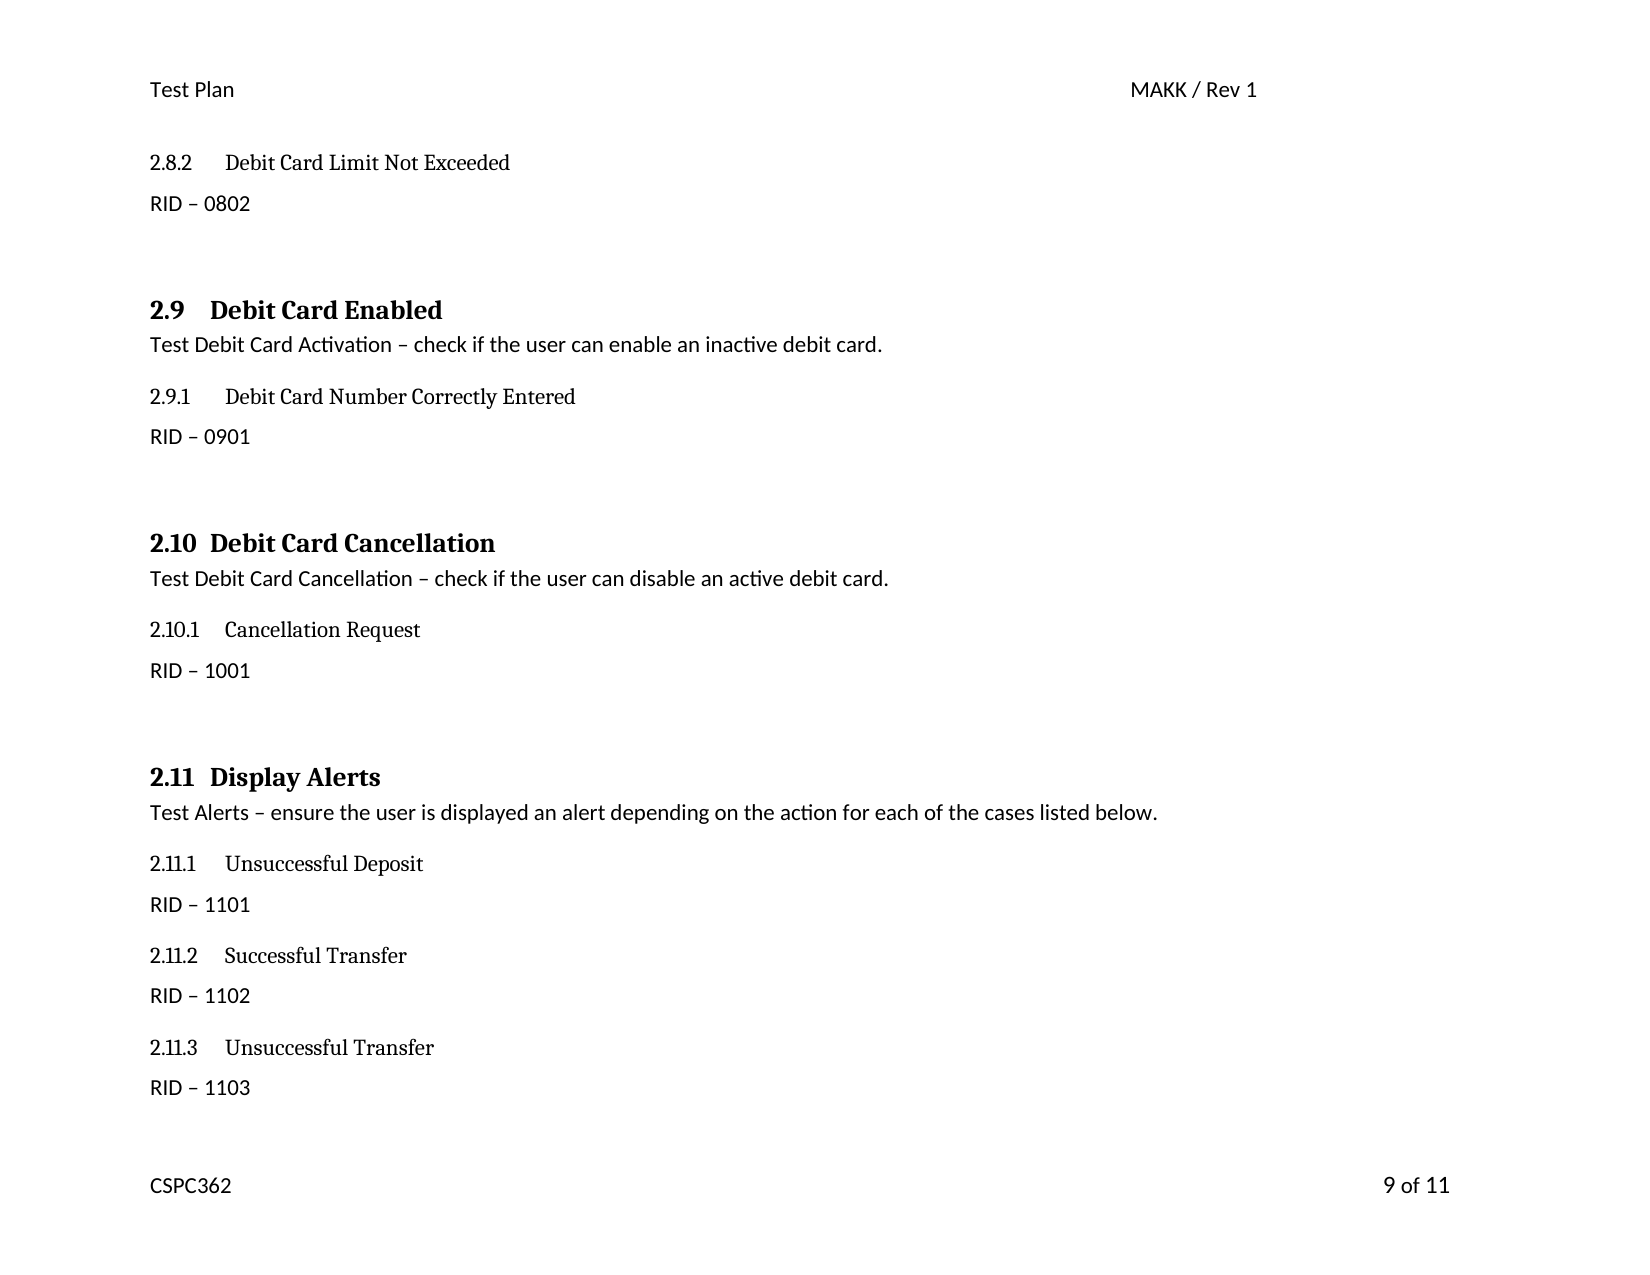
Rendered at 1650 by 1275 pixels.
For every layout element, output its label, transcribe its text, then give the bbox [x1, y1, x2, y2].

text RID – 0901 [150, 422, 1500, 451]
text RID – 1103 [150, 1073, 1500, 1102]
subtitle Debit Card Limit Not Exceeded [150, 150, 1500, 176]
text RID – 1001 [150, 656, 1500, 684]
text RID – 1102 [150, 982, 1500, 1010]
text Test Alerts – ensure the user is displayed an alert depending on the action for each of the cases listed below. [150, 798, 1500, 826]
text RID – 0802 [150, 189, 1500, 217]
subtitle Debit Card Cancellation [150, 528, 1500, 560]
text Test Debit Card Activation – check if the user can enable an inactive debit card. [150, 331, 1500, 359]
subtitle Debit Card Number Correctly Entered [150, 384, 1500, 410]
subtitle Successful Transfer [150, 943, 1500, 969]
text RID – 1101 [150, 890, 1500, 918]
subtitle Unsuccessful Deposit [150, 851, 1500, 877]
subtitle Display Alerts [150, 762, 1500, 793]
text Test Debit Card Cancellation – check if the user can disable an active debit card. [150, 564, 1500, 592]
subtitle Unsuccessful Transfer [150, 1035, 1500, 1061]
subtitle Debit Card Enabled [150, 295, 1500, 326]
subtitle Cancellation Request [150, 617, 1500, 644]
